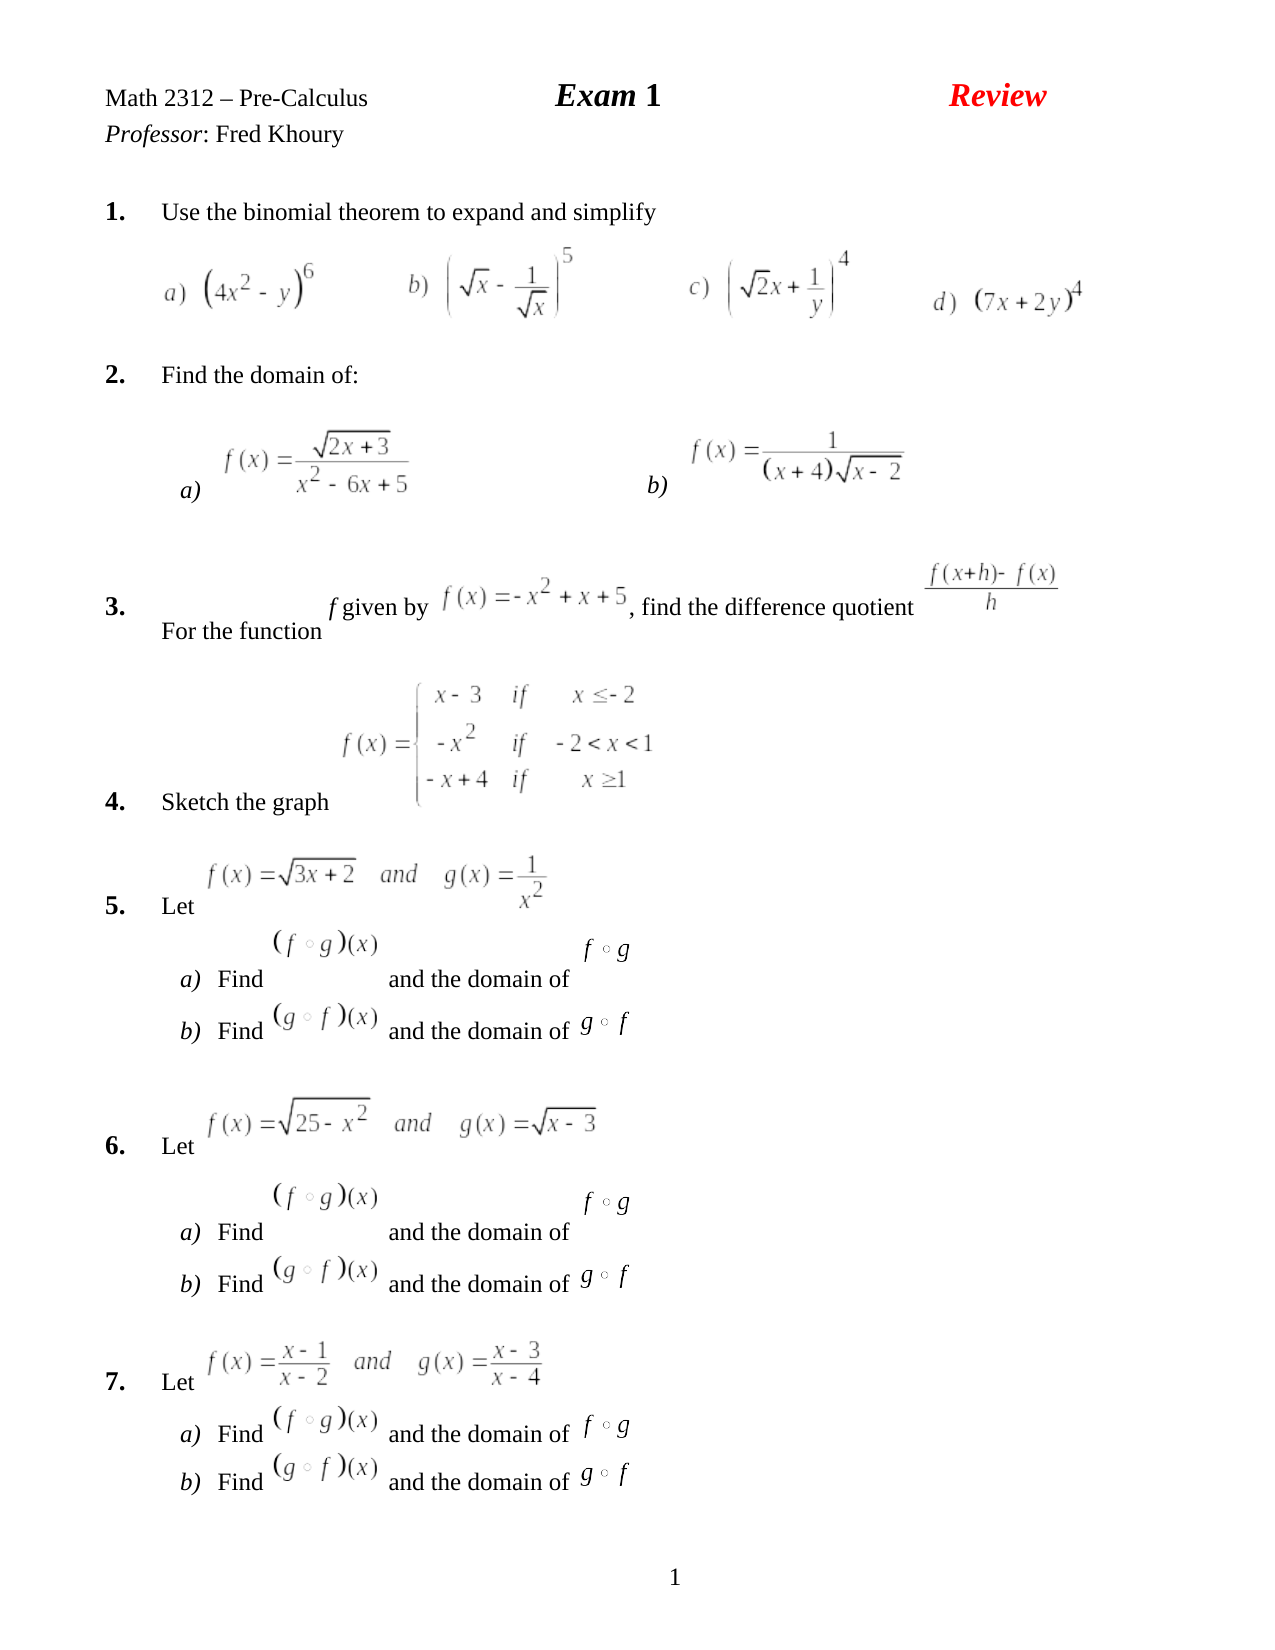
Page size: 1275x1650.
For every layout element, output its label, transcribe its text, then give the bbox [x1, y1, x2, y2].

text Math 2312 – Pre-Calculus Exam 1 Review [105, 75, 1170, 113]
list Find the domain of: [105, 358, 1170, 389]
list Find and the domain of [180, 1448, 1170, 1496]
list Find and the domain of [180, 1400, 1170, 1448]
list Use the binomial theorem to expand and simplify [105, 195, 1170, 226]
list Let [105, 1335, 1170, 1396]
list Let [105, 1092, 1170, 1161]
list Let [105, 850, 1170, 920]
list Find and the domain of [180, 1250, 1170, 1298]
list Find and the domain of [180, 997, 1170, 1045]
list For the function f given by , find the difference quotient [105, 558, 1170, 645]
text Professor: Fred Khoury [105, 119, 1170, 148]
list Find and the domain of [180, 1178, 1170, 1246]
list Find and the domain of [180, 924, 1170, 993]
list Sketch the graph [105, 678, 1170, 817]
